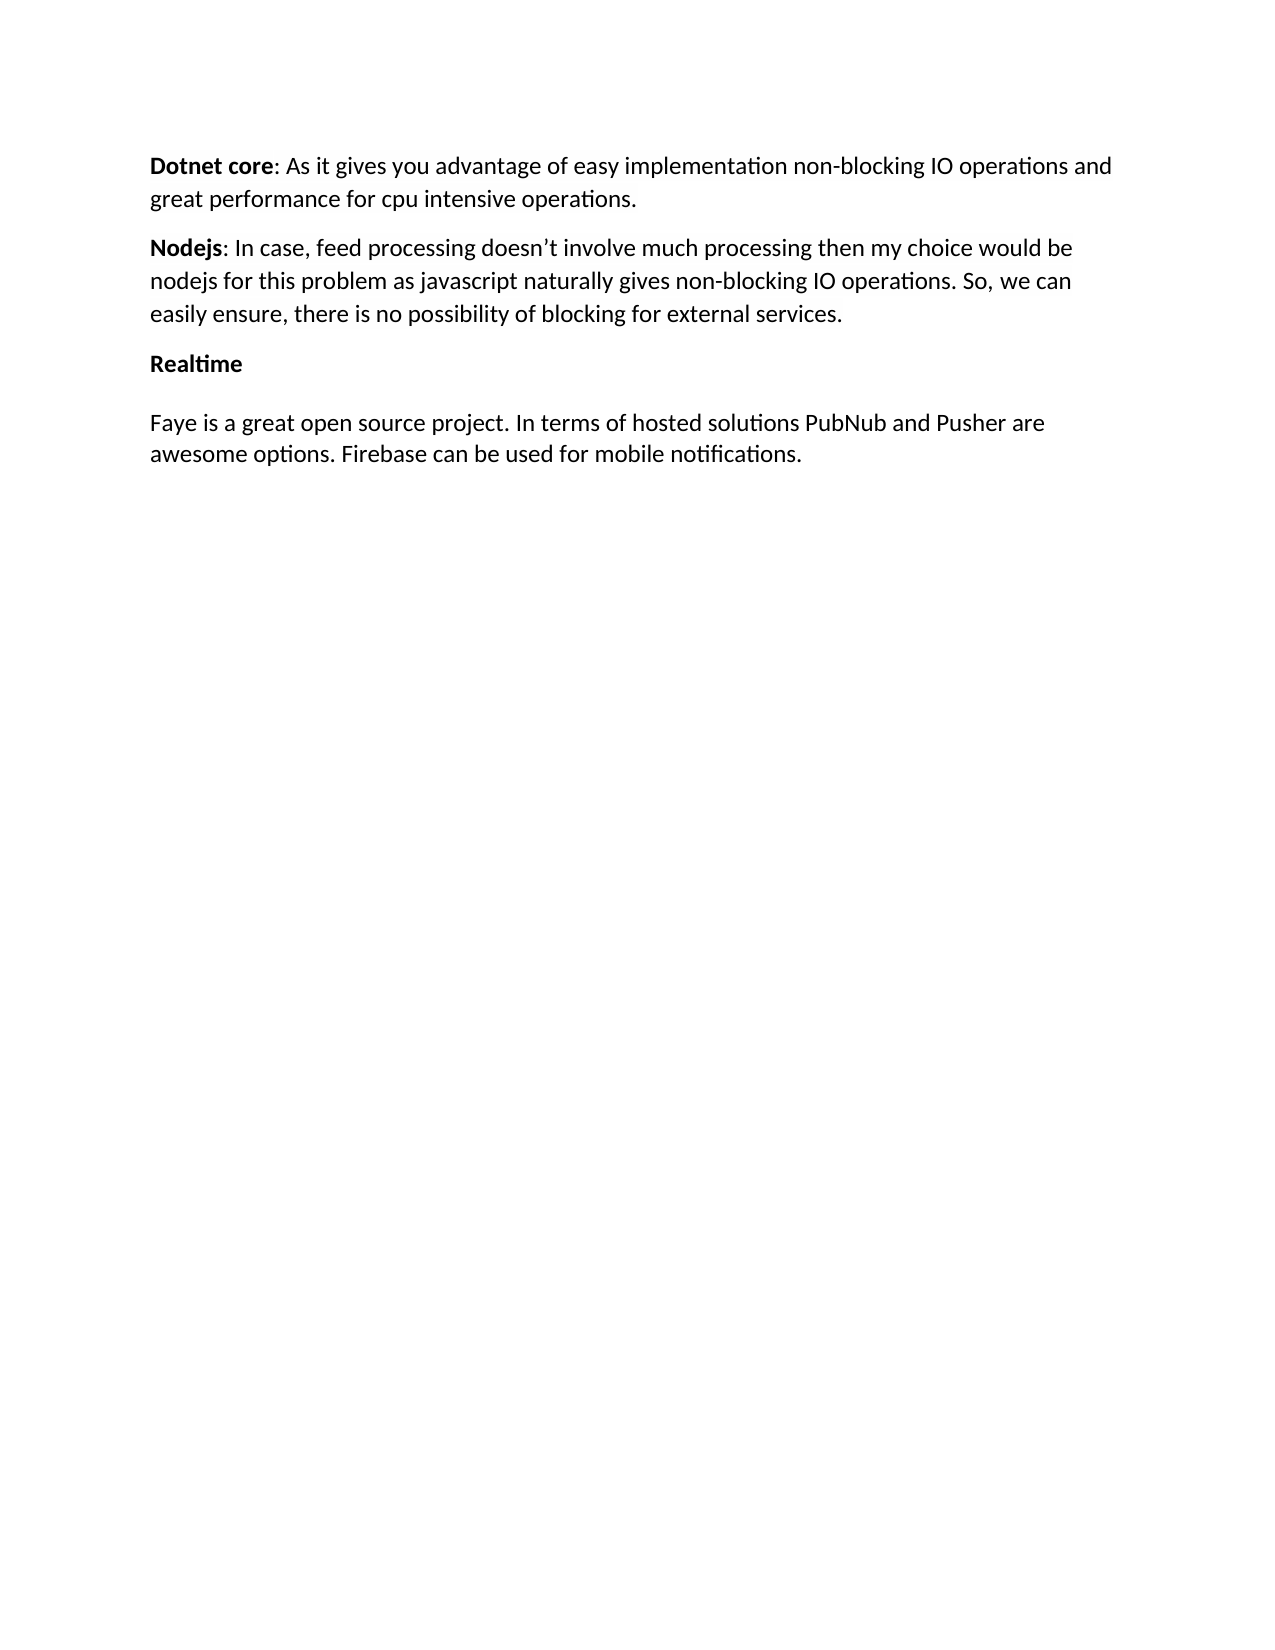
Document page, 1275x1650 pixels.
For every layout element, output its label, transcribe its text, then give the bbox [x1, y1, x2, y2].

text Faye is a great open source project. In terms of hosted solutions PubNub and Pusher are awesome options. Firebase can be used for mobile notifications. [150, 408, 1125, 469]
text Realtime [150, 348, 1125, 378]
text Dotnet core: As it gives you advantage of easy implementation non-blocking IO operations and great performance for cpu intensive operations. [150, 150, 1125, 213]
text Nodejs: In case, feed processing doesn’t involve much processing then my choice would be nodejs for this problem as javascript naturally gives non-blocking IO operations. So, we can easily ensure, there is no possibility of blocking for external services. [150, 232, 1125, 329]
